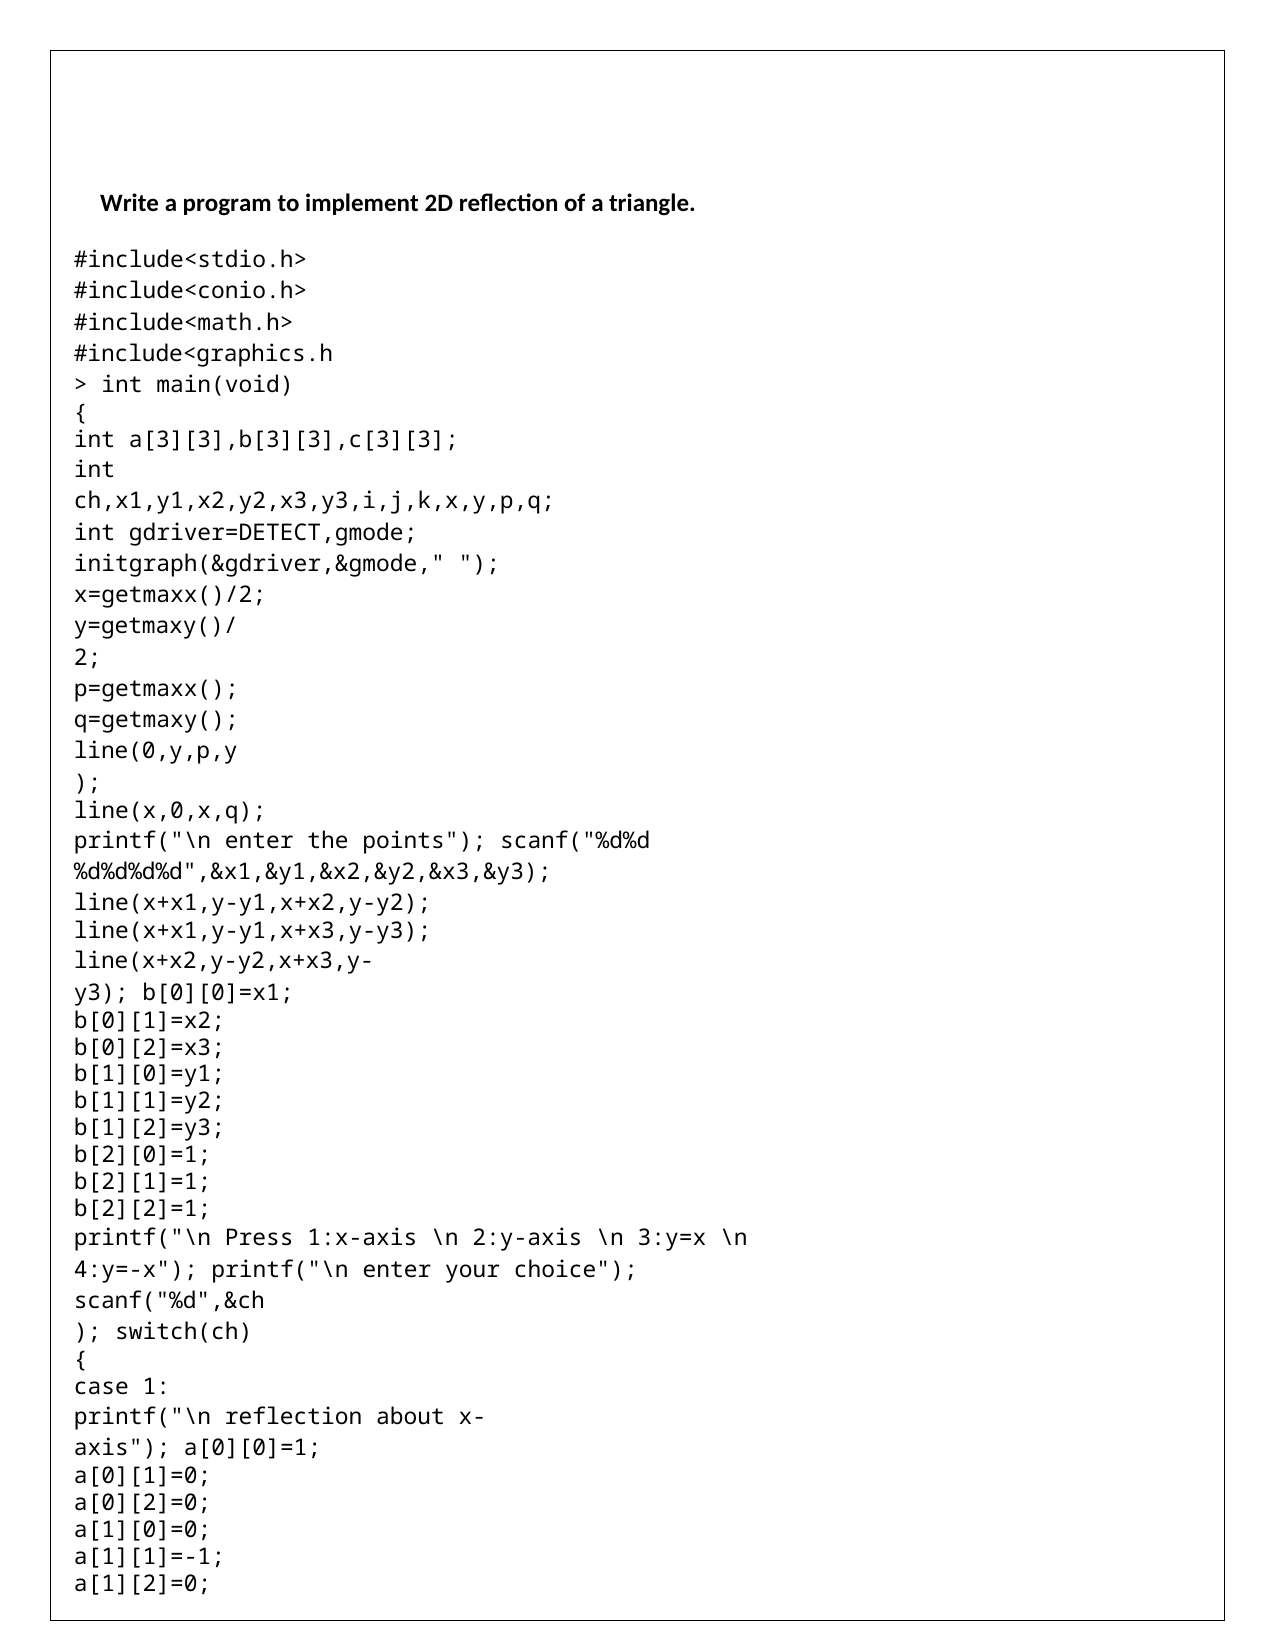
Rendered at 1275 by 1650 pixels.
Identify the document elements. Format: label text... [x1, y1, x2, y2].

text scanf("%d",&ch); switch(ch) [73, 1284, 276, 1346]
list Write a program to implement 2D reflection of a triangle. [73, 187, 1179, 218]
text line(x+x1,y-y1,x+x3,y-y3); [73, 917, 1179, 944]
text a[0][1]=0; [73, 1463, 1179, 1489]
text b[2][0]=1; [73, 1141, 1179, 1168]
text { [73, 1346, 1179, 1373]
text int a[3][3],b[3][3],c[3][3]; [73, 426, 1179, 453]
text b[1][0]=y1; [73, 1060, 1179, 1087]
text b[1][2]=y3; [73, 1114, 1179, 1141]
text int ch,x1,y1,x2,y2,x3,y3,i,j,k,x,y,p,q; int gdriver=DETECT,gmode; initgraph(&gdriver,&gmode," "); x=getmaxx()/2; [73, 453, 567, 609]
text a[0][2]=0; [73, 1489, 1179, 1516]
text b[0][1]=x2; [73, 1007, 1179, 1034]
text b[2][1]=1; [73, 1168, 1179, 1194]
text b[0][2]=x3; [73, 1034, 1179, 1060]
text line(x,0,x,q); [73, 797, 1179, 824]
text line(x+x2,y-y2,x+x3,y-y3); b[0][0]=x1; [73, 944, 427, 1007]
text b[1][1]=y2; [73, 1087, 1179, 1114]
text printf("\n reflection about x-axis"); a[0][0]=1; [73, 1400, 542, 1462]
text a[1][1]=-1; [73, 1543, 1179, 1570]
text printf("\n enter the points"); scanf("%d%d%d%d%d%d",&x1,&y1,&x2,&y2,&x3,&y3); line(x+x1,y-y1,x+x2,y-y2); [73, 824, 653, 917]
text printf("\n Press 1:x-axis \n 2:y-axis \n 3:y=x \n 4:y=-x"); printf("\n enter your choice"); [73, 1221, 819, 1284]
text y=getmaxy()/2; p=getmaxx(); q=getmaxy(); line(0,y,p,y); [73, 609, 251, 797]
text { [73, 399, 1179, 426]
text case 1: [73, 1373, 1179, 1400]
text #include<stdio.h> #include<conio.h> #include<math.h> #include<graphics.h> int main(void) [73, 243, 340, 399]
text b[2][2]=1; [73, 1194, 1179, 1221]
text a[1][2]=0; [73, 1570, 1179, 1597]
text a[1][0]=0; [73, 1516, 1179, 1543]
